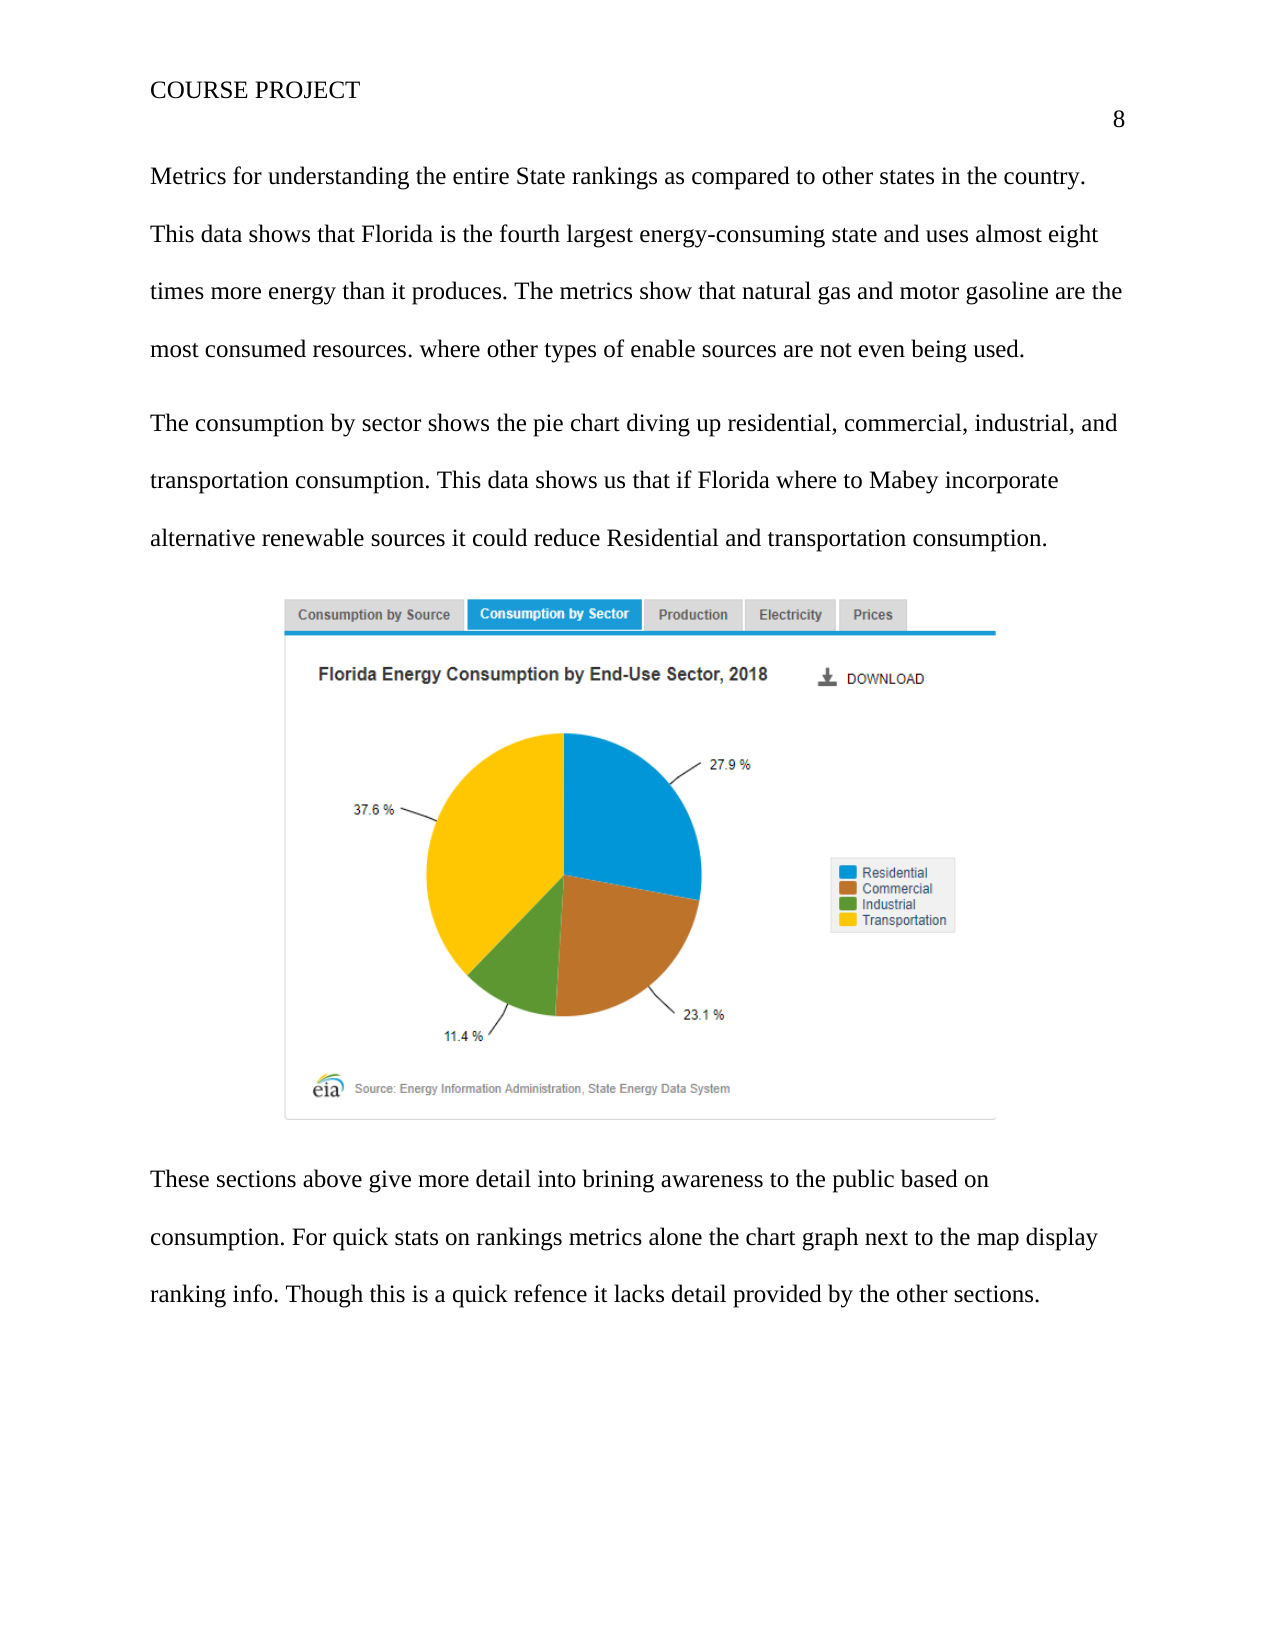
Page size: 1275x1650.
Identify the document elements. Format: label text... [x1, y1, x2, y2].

picture [279, 597, 996, 1120]
text These sections above give more detail into brining awareness to the public based on consumption. For quick stats on rankings metrics alone the chart graph next to the map display ranking info. Though this is a quick refence it lacks detail provided by the other sections. [150, 1164, 1125, 1308]
text Metrics for understanding the entire State rankings as compared to other states in the country. This data shows that Florida is the fourth largest energy-consuming state and uses almost eight times more energy than it produces. The metrics show that natural gas and motor gasoline are the most consumed resources. where other types of enable sources are not even being used. [150, 161, 1125, 362]
text The consumption by sector shows the pie chart diving up residential, commercial, industrial, and transportation consumption. This data shows us that if Florida where to Mabey incorporate alternative renewable sources it could reduce Residential and transportation consumption. [150, 408, 1125, 552]
